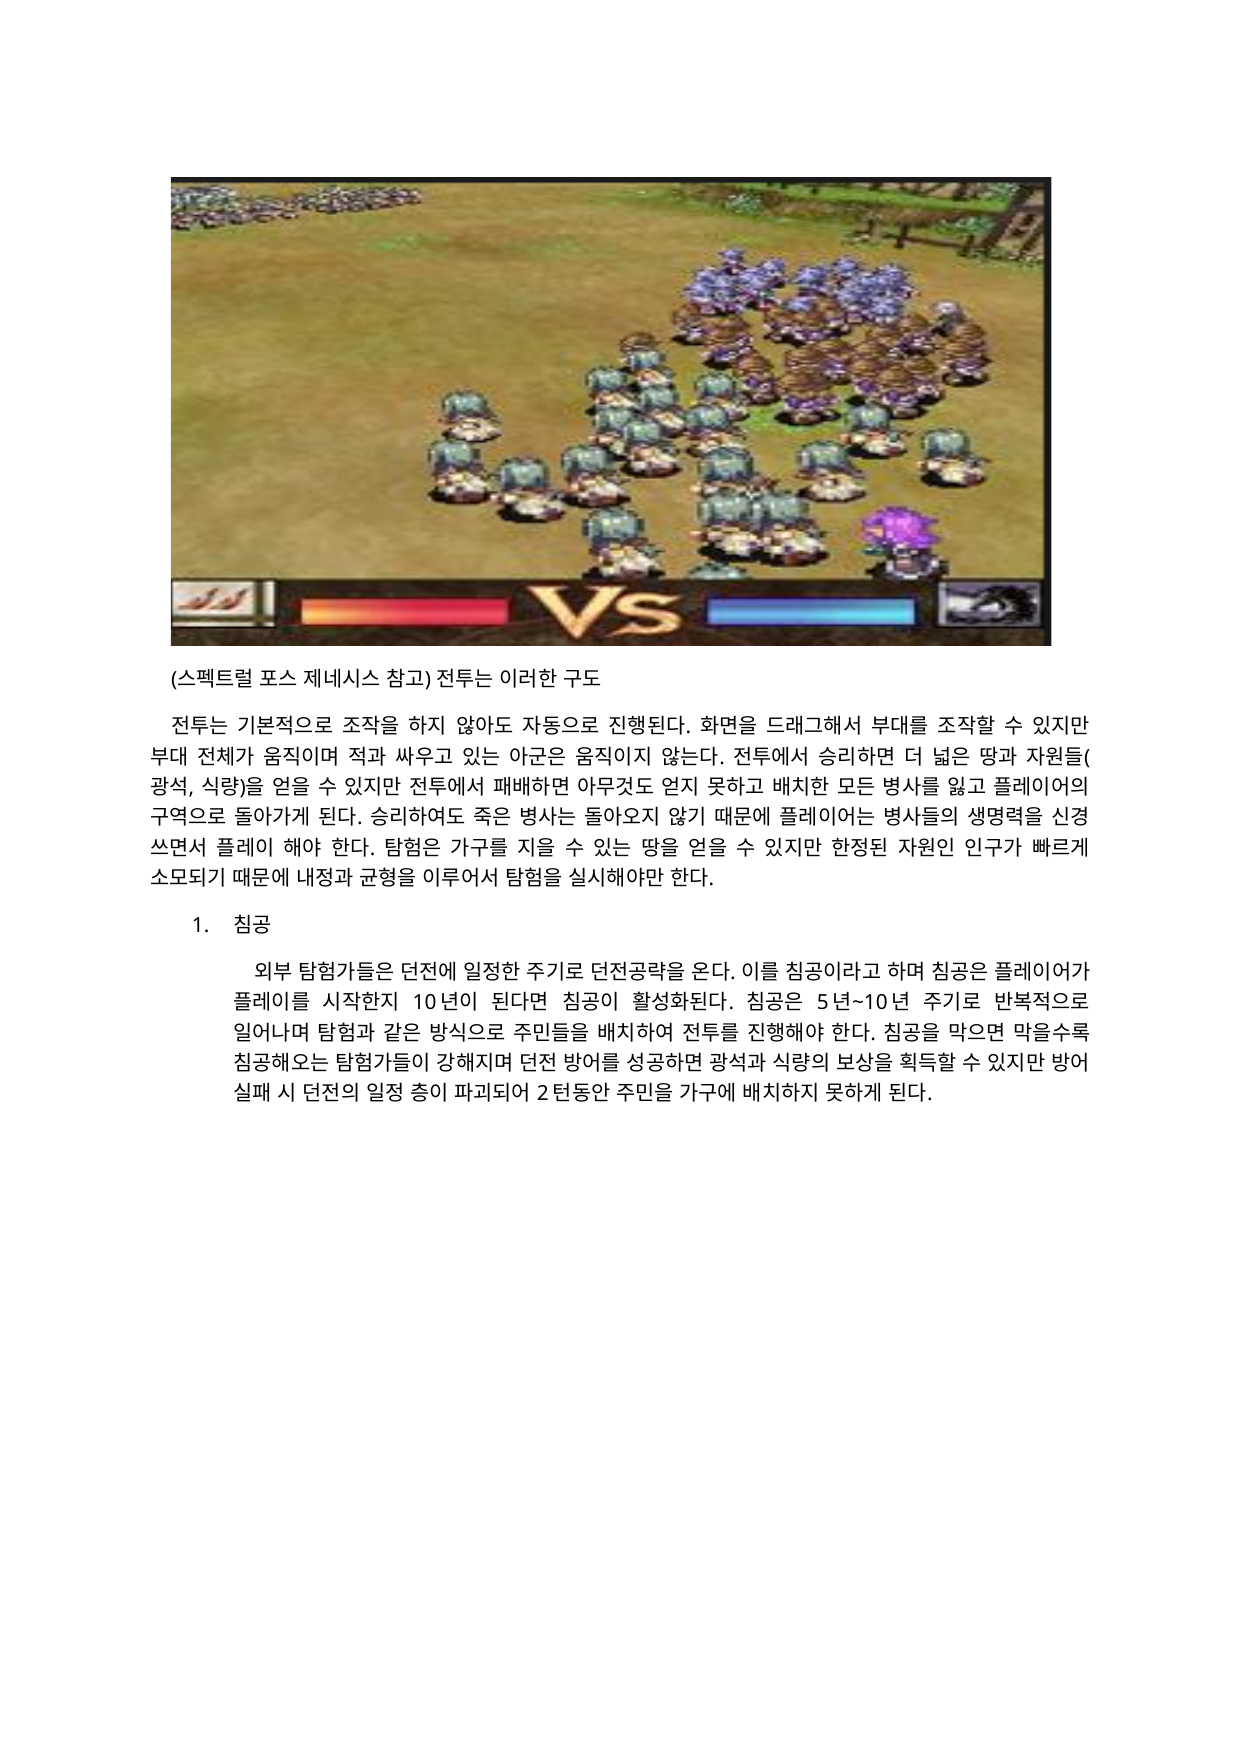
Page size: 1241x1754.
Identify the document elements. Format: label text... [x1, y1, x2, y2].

list 외부 탐험가들은 던전에 일정한 주기로 던전공략을 온다. 이를 침공이라고 하며 침공은 플레이어가 플레이를 시작한지 10년이 된다면 침공이 활성화된다. 침공은 5년~10년 주기로 반복적으로 일어나며 탐험과 같은 방식으로 주민들을 배치하여 전투를 진행해야 한다. 침공을 막으면 막을수록 침공해오는 탐험가들이 강해지며 던전 방어를 성공하면 광석과 식량의 보상을 획득할 수 있지만 방어 실패 시 던전의 일정 층이 파괴되어 2턴동안 주민을 가구에 배치하지 못하게 된다. [233, 955, 1090, 1107]
text 전투는 기본적으로 조작을 하지 않아도 자동으로 진행된다. 화면을 드래그해서 부대를 조작할 수 있지만 부대 전체가 움직이며 적과 싸우고 있는 아군은 움직이지 않는다. 전투에서 승리하면 더 넓은 땅과 자원들(광석, 식량)을 얻을 수 있지만 전투에서 패배하면 아무것도 얻지 못하고 배치한 모든 병사를 잃고 플레이어의 구역으로 돌아가게 된다. 승리하여도 죽은 병사는 돌아오지 않기 때문에 플레이어는 병사들의 생명력을 신경 쓰면서 플레이 해야 한다. 탐험은 가구를 지을 수 있는 땅을 얻을 수 있지만 한정된 자원인 인구가 빠르게 소모되기 때문에 내정과 균형을 이루어서 탐험을 실시해야만 한다. [150, 709, 1090, 891]
text (스펙트럴 포스 제네시스 참고) 전투는 이러한 구도 [150, 663, 1090, 693]
list 침공 [192, 908, 1090, 938]
picture [170, 177, 1052, 646]
